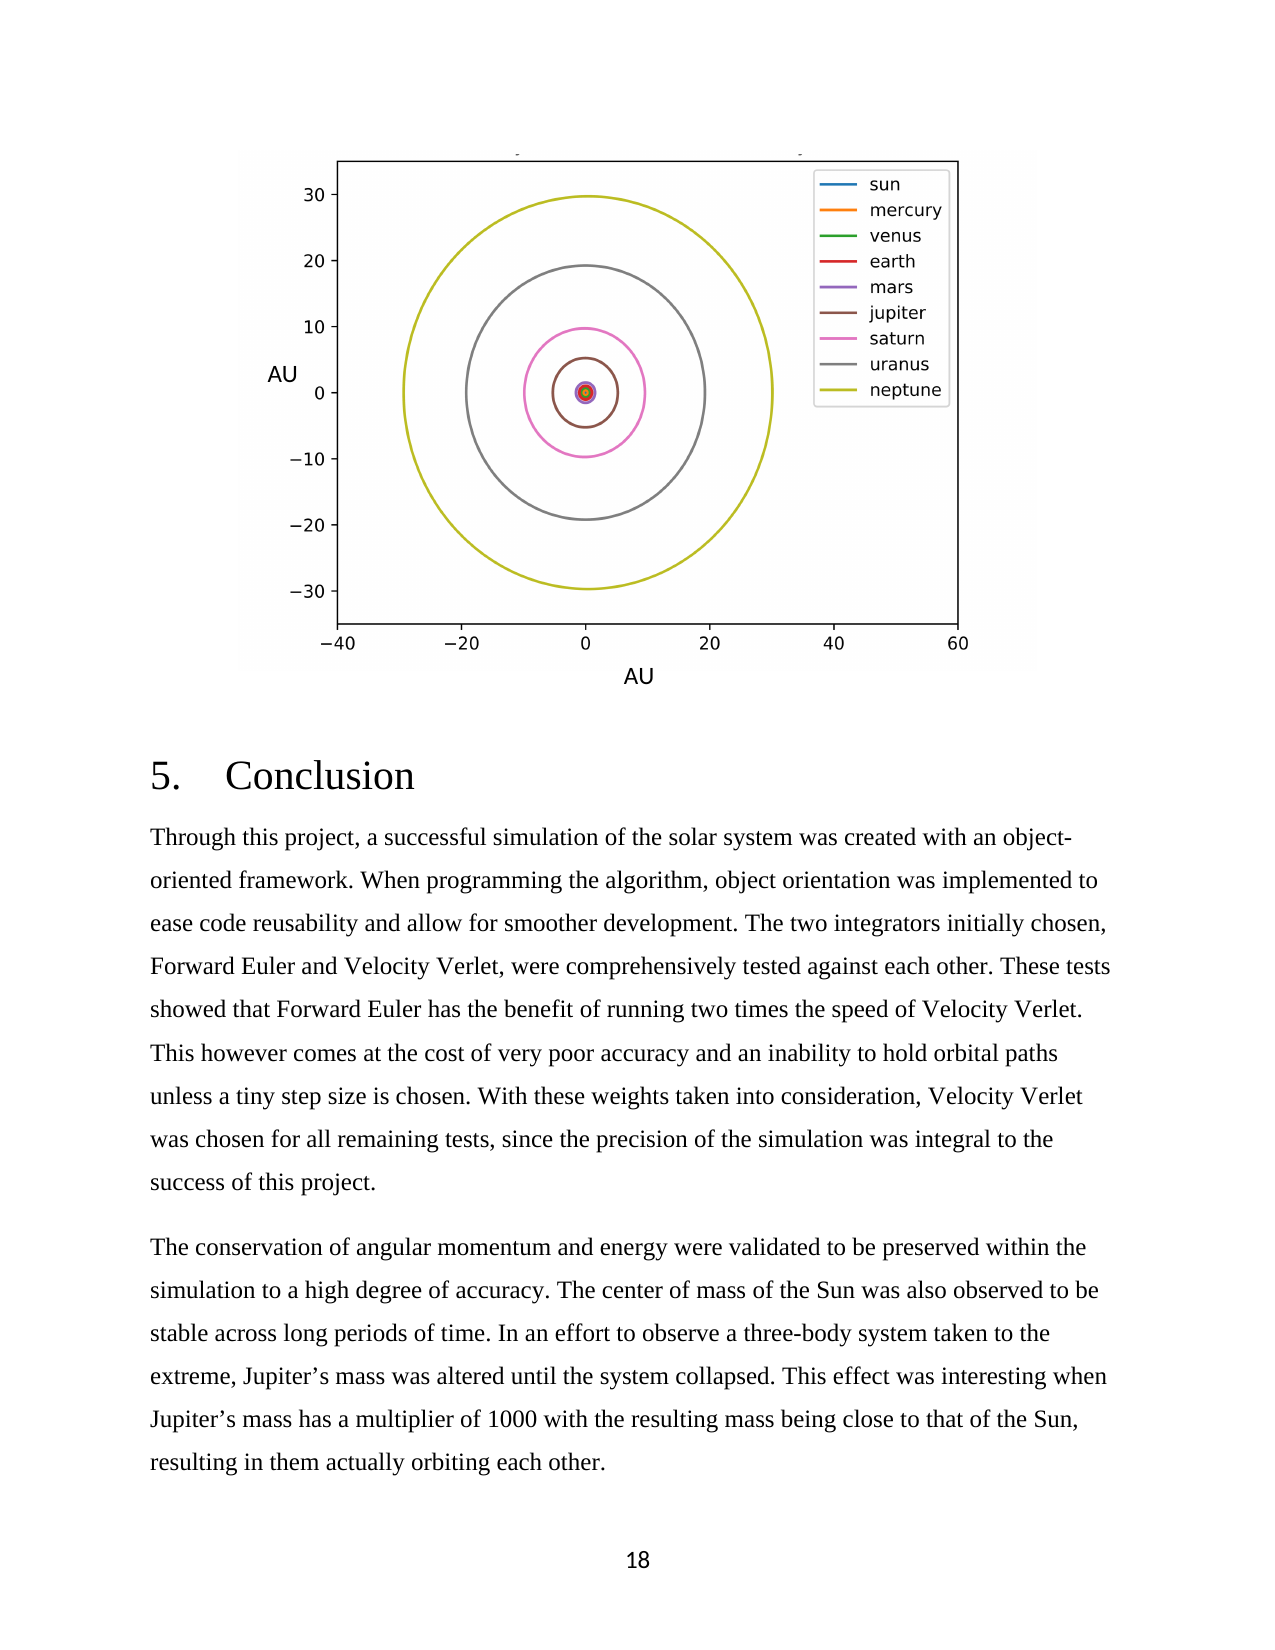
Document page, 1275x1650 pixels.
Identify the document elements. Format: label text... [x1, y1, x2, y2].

picture [237, 150, 1038, 671]
text The conservation of angular momentum and energy were validated to be preserved within the simulation to a high degree of accuracy. The center of mass of the Sun was also observed to be stable across long periods of time. In an effort to observe a three-body system taken to the extreme, Jupiter’s mass was altered until the system collapsed. This effect was interesting when Jupiter’s mass has a multiplier of 1000 with the resulting mass being close to that of the Sun, resulting in them actually orbiting each other. [150, 1232, 1125, 1476]
text 5. Conclusion [150, 750, 1125, 798]
text Through this project, a successful simulation of the solar system was created with an object-oriented framework. When programming the algorithm, object orientation was implemented to ease code reusability and allow for smoother development. The two integrators initially chosen, Forward Euler and Velocity Verlet, were comprehensively tested against each other. These tests showed that Forward Euler has the benefit of running two times the speed of Velocity Verlet. This however comes at the cost of very poor accuracy and an inability to hold orbital paths unless a tiny step size is chosen. With these weights taken into consideration, Velocity Verlet was chosen for all remaining tests, since the precision of the simulation was integral to the success of this project. [150, 822, 1125, 1196]
